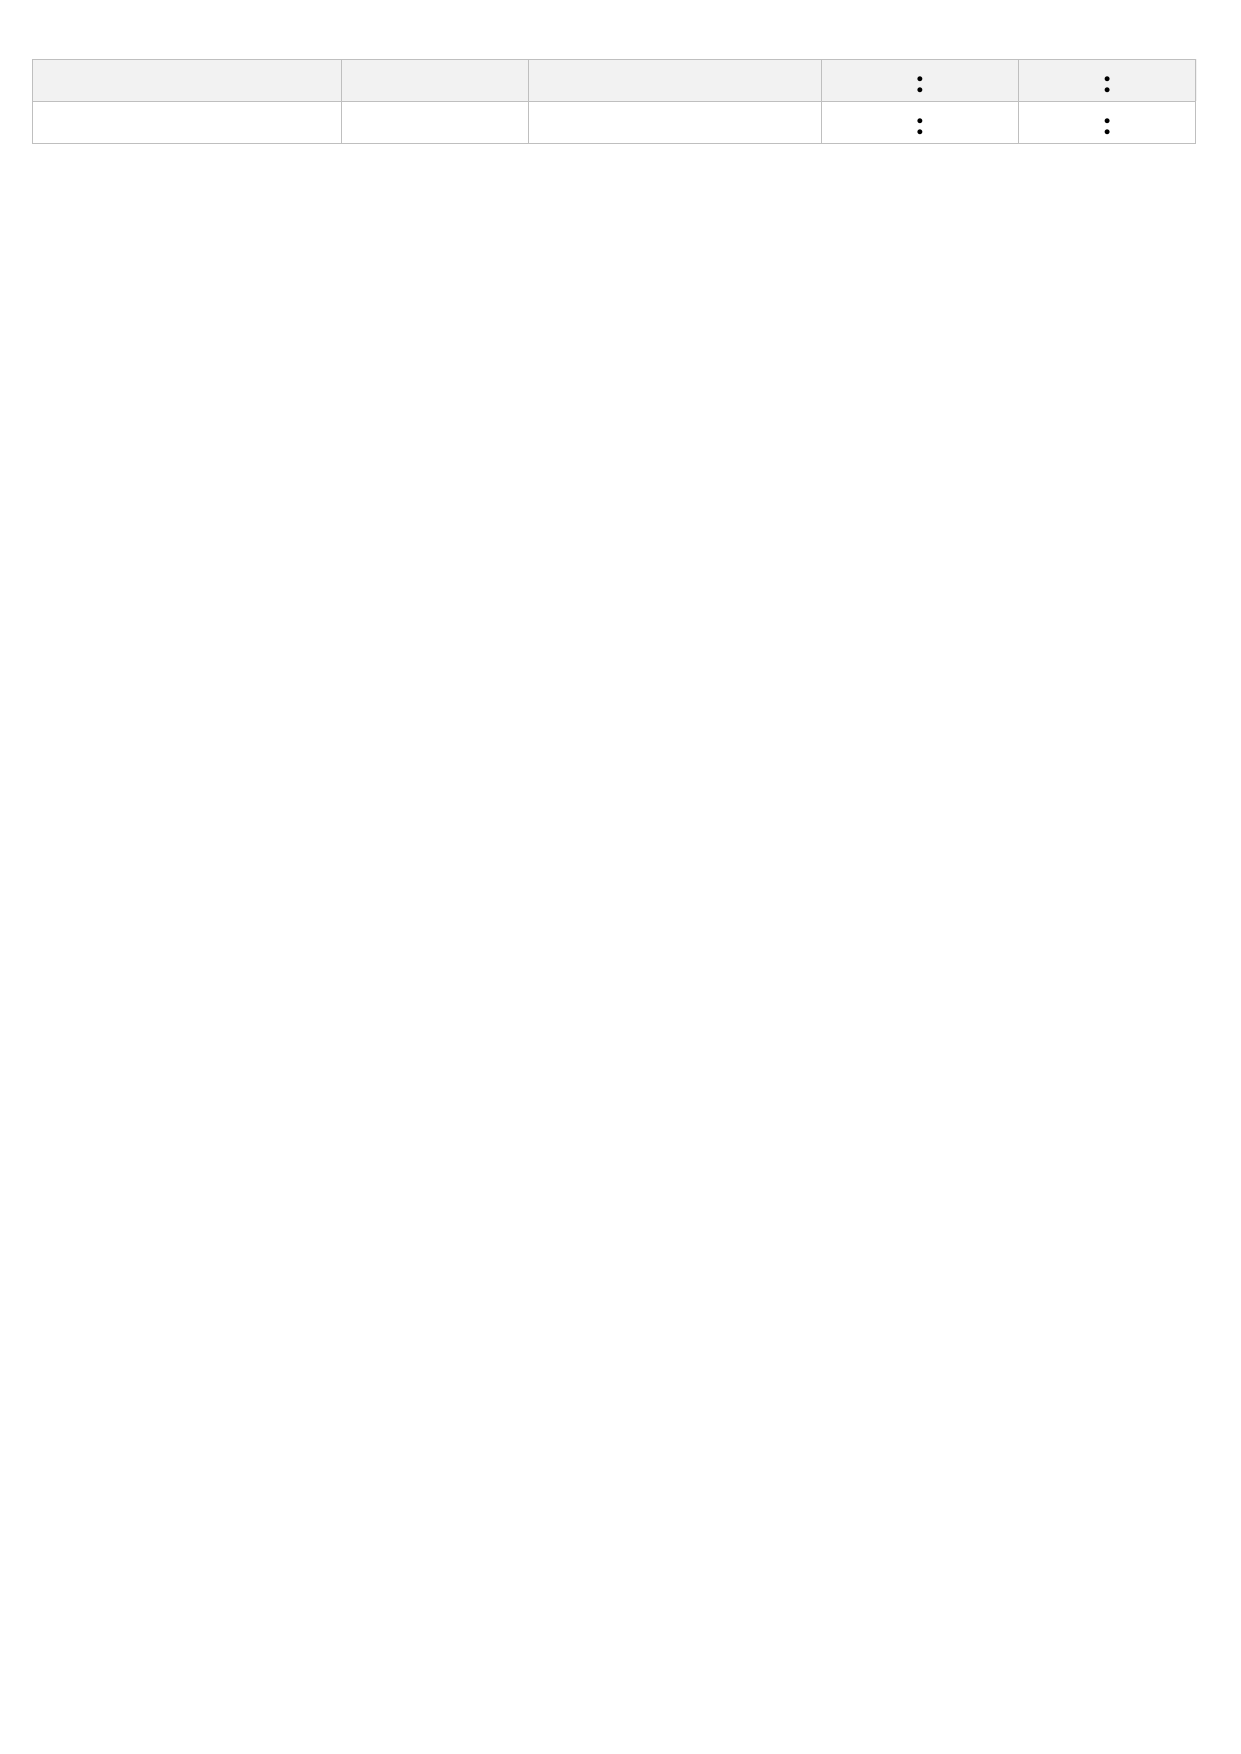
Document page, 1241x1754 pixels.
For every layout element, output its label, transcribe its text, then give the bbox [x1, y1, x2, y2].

table_cell [342, 60, 528, 101]
table_cell [33, 102, 341, 143]
table_cell [529, 102, 821, 143]
table_cell [529, 60, 821, 101]
table_cell [33, 60, 341, 101]
table_cell : [822, 60, 1018, 101]
table_cell : [822, 102, 1018, 143]
table_cell [342, 102, 528, 143]
table_cell : [1019, 102, 1195, 143]
table_cell : [1019, 60, 1195, 101]
